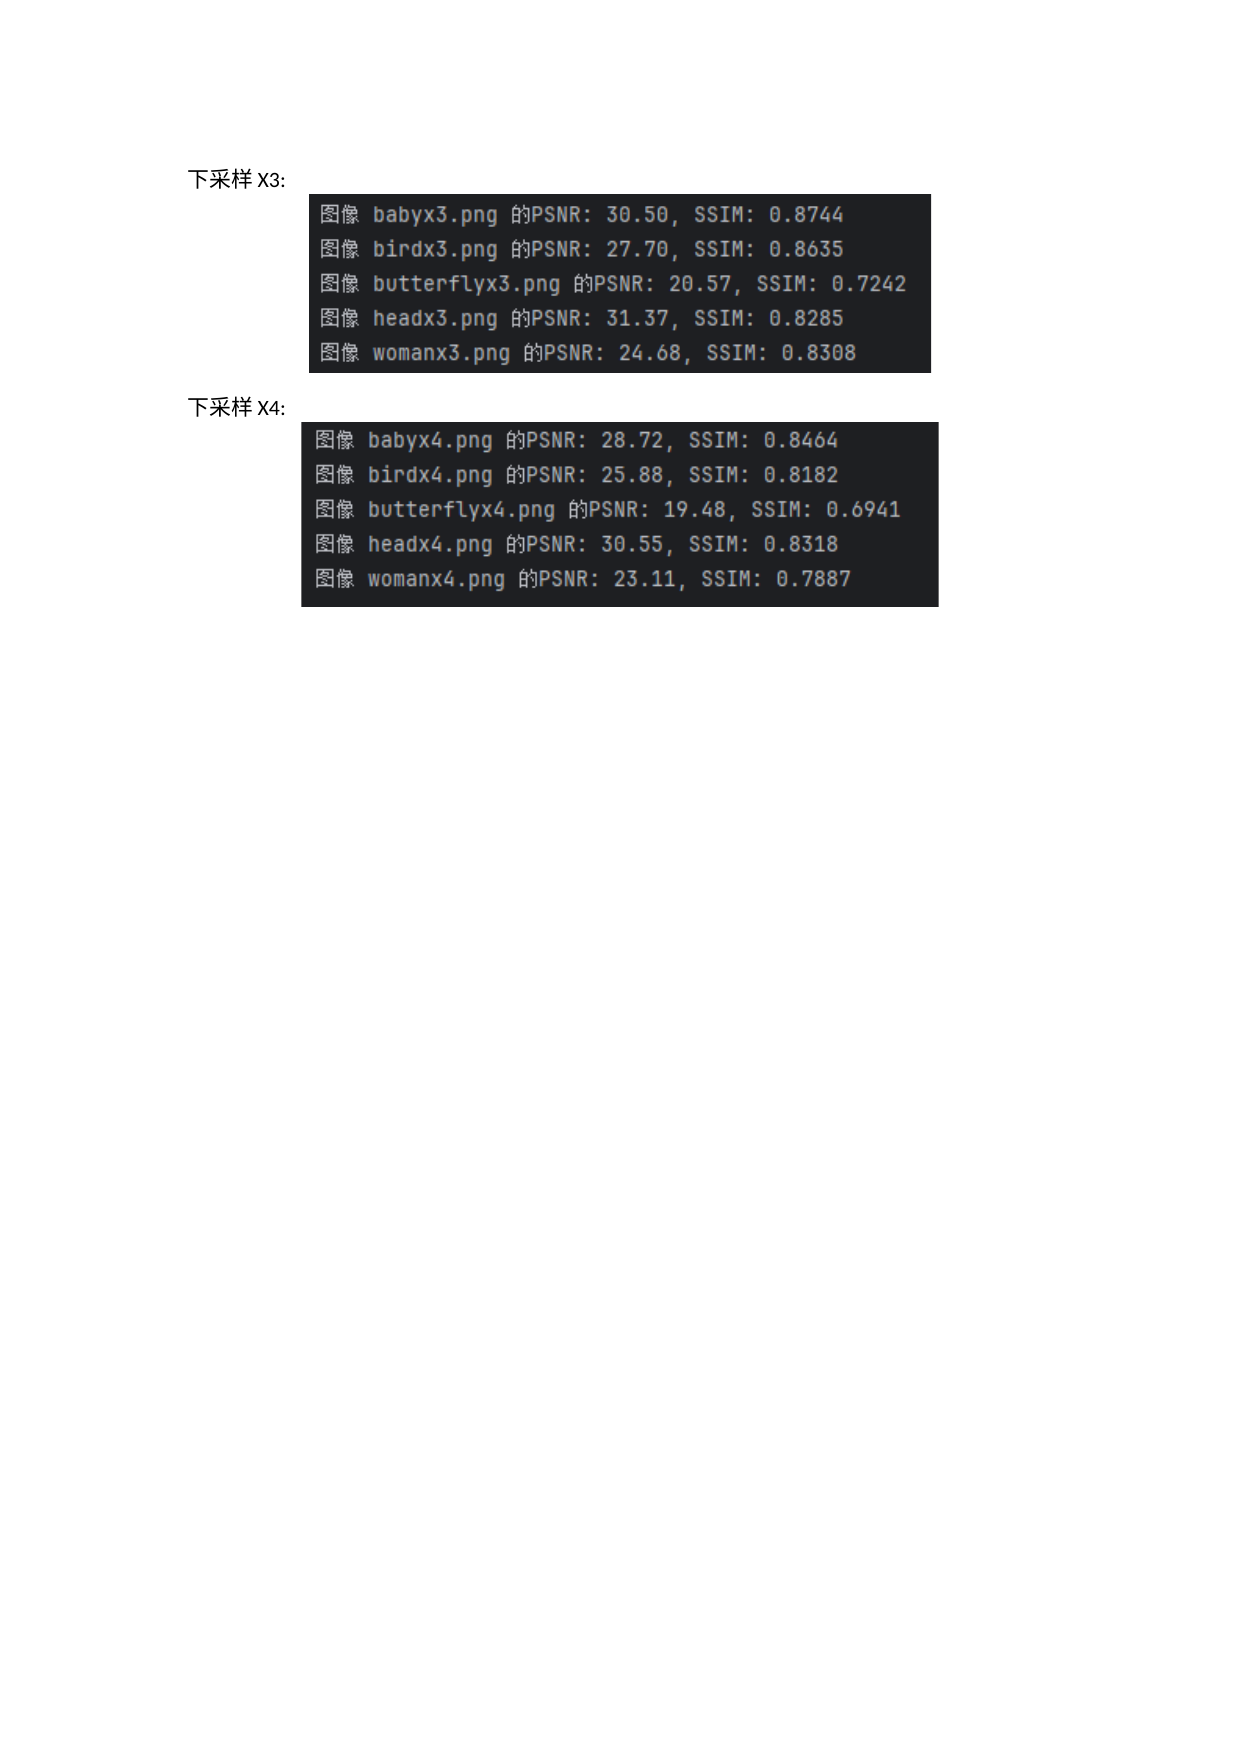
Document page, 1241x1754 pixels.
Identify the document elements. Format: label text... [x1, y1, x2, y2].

picture [301, 422, 939, 607]
list 下采样X4: [187, 389, 1053, 422]
list 下采样X3: [187, 162, 1053, 194]
picture [309, 194, 932, 373]
